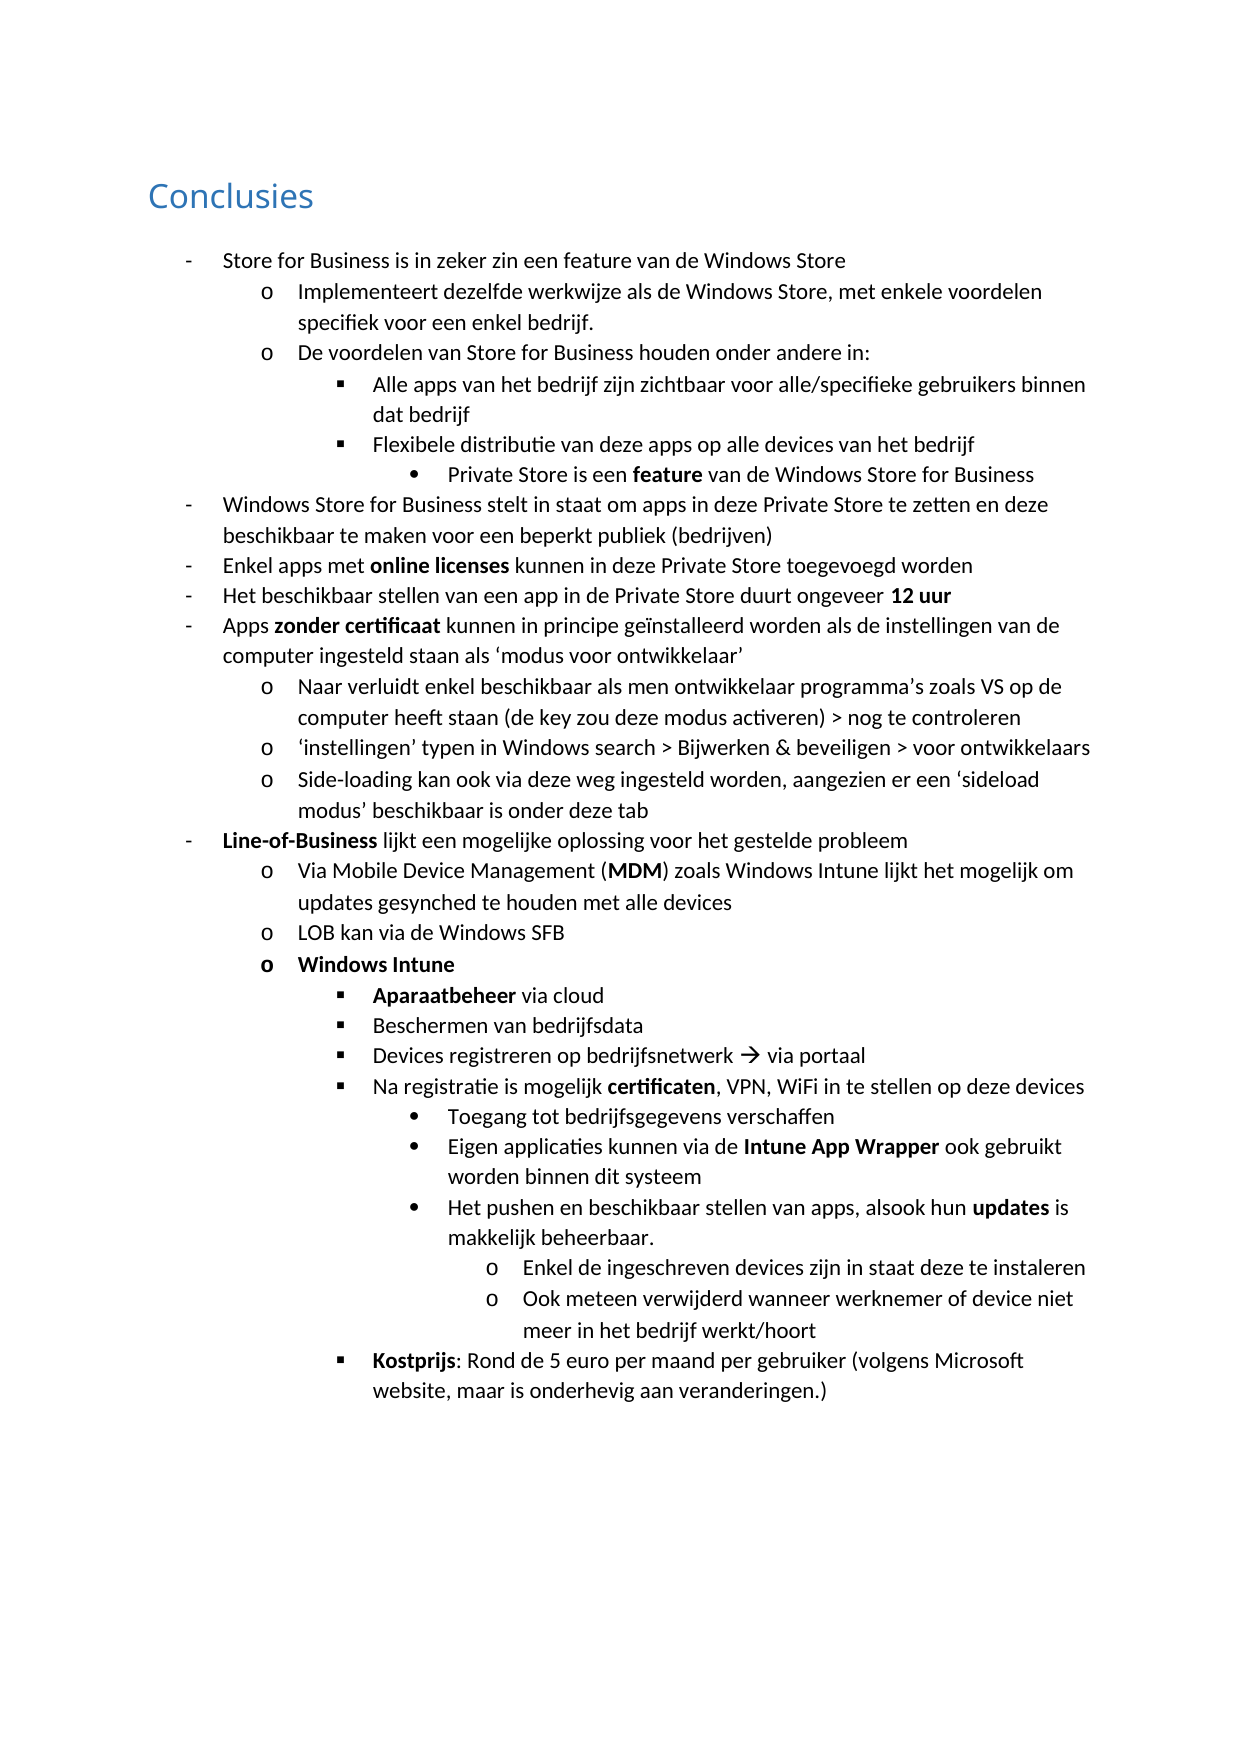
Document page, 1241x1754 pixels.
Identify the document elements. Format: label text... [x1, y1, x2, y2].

list Store for Business is in zeker zin een feature van de Windows Store [185, 247, 1093, 274]
list Beschermen van bedrijfsdata [335, 1011, 1093, 1039]
list Enkel de ingeschreven devices zijn in staat deze te instaleren [485, 1253, 1093, 1282]
subtitle Conclusies [148, 173, 1093, 218]
list Toegang tot bedrijfsgegevens verschaffen [410, 1102, 1093, 1130]
list Naar verluidt enkel beschikbaar als men ontwikkelaar programma’s zoals VS op de computer heeft staan (de key zou deze modus activeren) > nog te controleren [260, 672, 1093, 731]
list Het pushen en beschikbaar stellen van apps, alsook hun updates is makkelijk beheerbaar. [410, 1193, 1093, 1251]
list Aparaatbeheer via cloud [335, 981, 1093, 1009]
list Implementeert dezelfde werkwijze als de Windows Store, met enkele voordelen specifiek voor een enkel bedrijf. [260, 277, 1093, 336]
list Ook meteen verwijderd wanneer werknemer of device niet meer in het bedrijf werkt/hoort [485, 1284, 1093, 1344]
list De voordelen van Store for Business houden onder andere in: [260, 338, 1093, 367]
list Eigen applicaties kunnen via de Intune App Wrapper ook gebruikt worden binnen dit systeem [410, 1132, 1093, 1190]
list Het beschikbaar stellen van een app in de Private Store duurt ongeveer 12 uur [185, 581, 1093, 609]
list ‘instellingen’ typen in Windows search > Bijwerken & beveiligen > voor ontwikkelaars [260, 733, 1093, 763]
list Alle apps van het bedrijf zijn zichtbaar voor alle/specifieke gebruikers binnen dat bedrijf [335, 370, 1093, 428]
list Flexibele distributie van deze apps op alle devices van het bedrijf [335, 430, 1093, 458]
list Na registratie is mogelijk certificaten, VPN, WiFi in te stellen op deze devices [335, 1072, 1093, 1100]
list Windows Intune [260, 950, 1093, 979]
list Devices registreren op bedrijfsnetwerk via portaal [335, 1042, 1093, 1069]
list Kostprijs: Rond de 5 euro per maand per gebruiker (volgens Microsoft website, maar is onderhevig aan veranderingen.) [335, 1346, 1093, 1404]
list Private Store is een feature van de Windows Store for Business [410, 460, 1093, 488]
list Windows Store for Business stelt in staat om apps in deze Private Store te zetten en deze beschikbaar te maken voor een beperkt publiek (bedrijven) [185, 491, 1093, 549]
list LOB kan via de Windows SFB [260, 918, 1093, 947]
list Side-loading kan ook via deze weg ingesteld worden, aangezien er een ‘sideload modus’ beschikbaar is onder deze tab [260, 765, 1093, 824]
list Line-of-Business lijkt een mogelijke oplossing voor het gestelde probleem [185, 826, 1093, 854]
list Apps zonder certificaat kunnen in principe geïnstalleerd worden als de instellingen van de computer ingesteld staan als ‘modus voor ontwikkelaar’ [185, 611, 1093, 670]
list Enkel apps met online licenses kunnen in deze Private Store toegevoegd worden [185, 551, 1093, 579]
list Via Mobile Device Management (MDM) zoals Windows Intune lijkt het mogelijk om updates gesynched te houden met alle devices [260, 857, 1093, 916]
